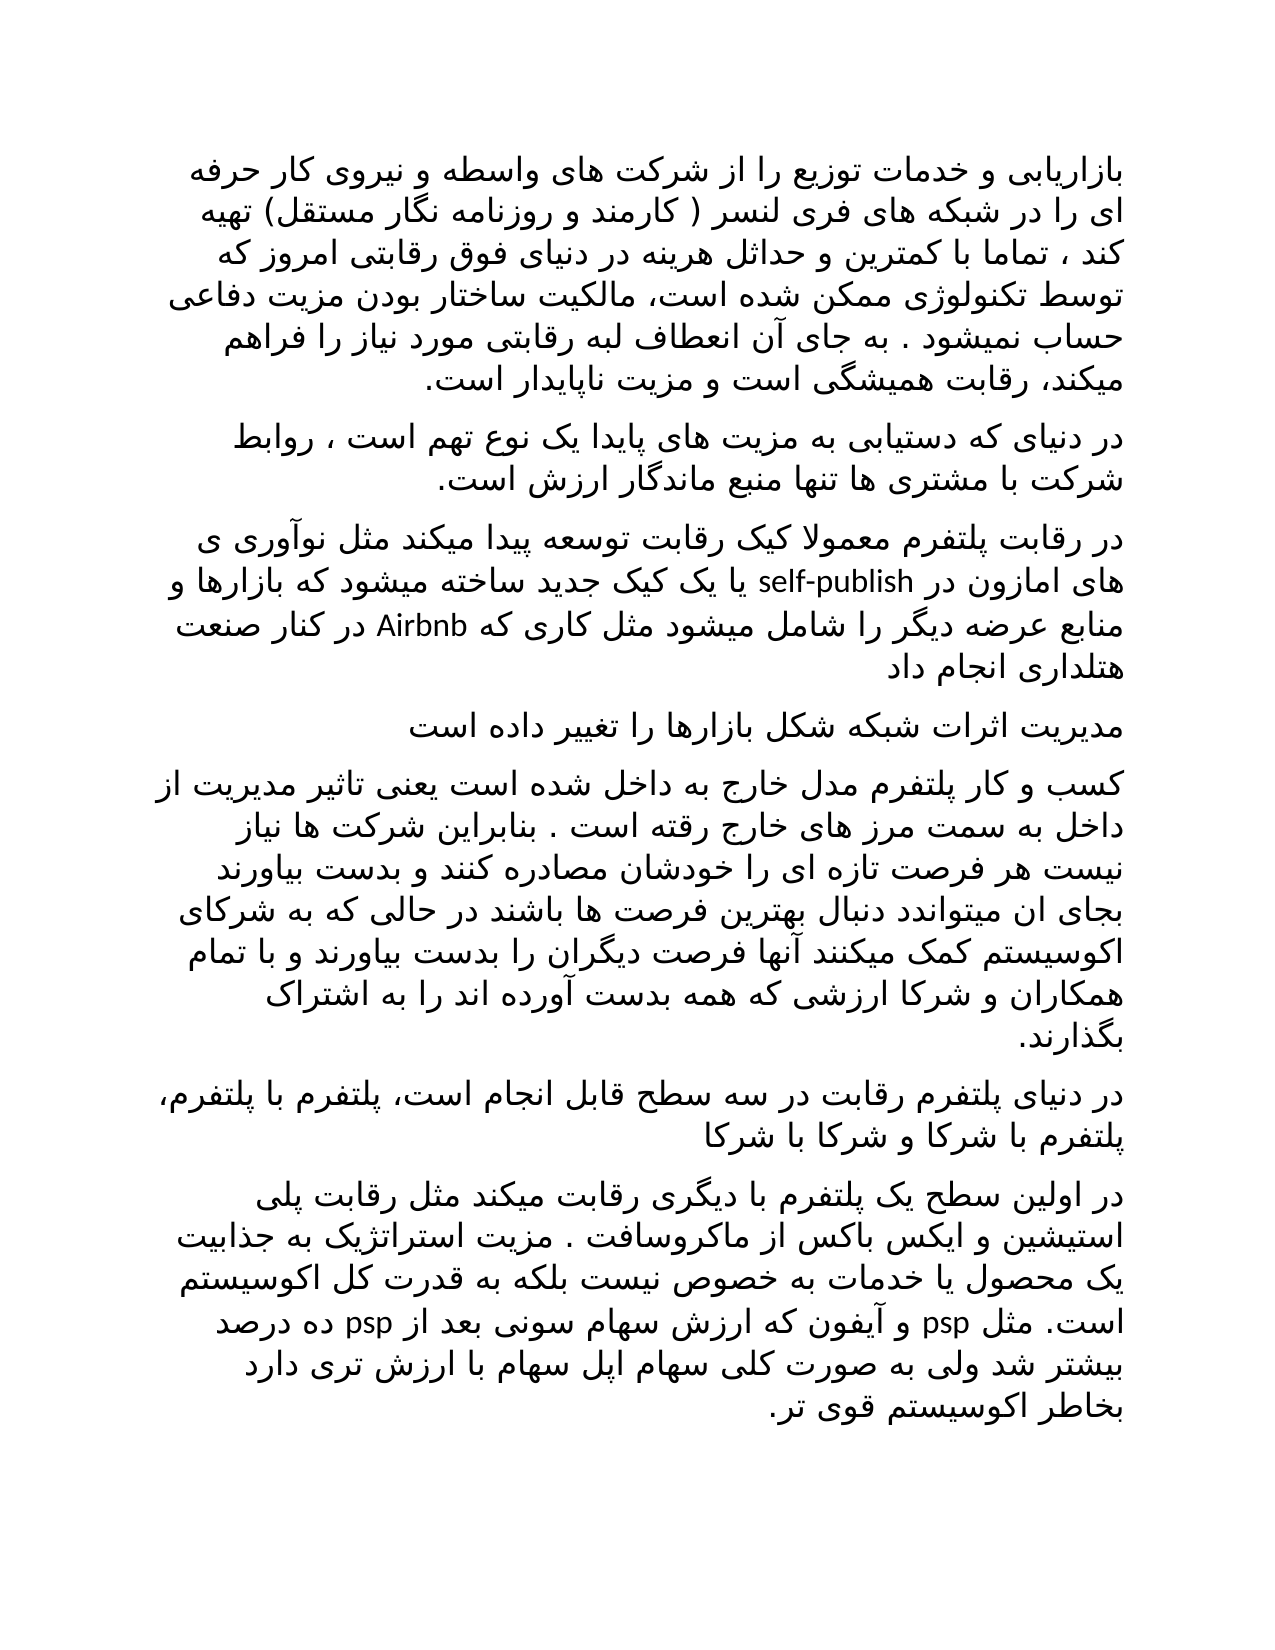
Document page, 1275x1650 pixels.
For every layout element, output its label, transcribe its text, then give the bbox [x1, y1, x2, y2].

text در دنیای پلتفرم رقابت در سه سطح قابل انجام است، پلتفرم با پلتفرم، پلتفرم با شرکا و شرکا با شرکا [150, 1074, 1125, 1155]
text در دنیای که دستیابی به مزیت های پایدا یک نوع تهم است ، روابط شرکت با مشتری ها تنها منبع ماندگار ارزش است. [150, 418, 1125, 499]
text در رقابت پلتفرم معمولا کیک رقابت توسعه پیدا میکند مثل نوآوری ی های امازون در self-publish یا یک کیک جدید ساخته میشود که بازارها و منابع عرضه دیگر را شامل میشود مثل کاری که Airbnb در کنار صنعت هتلداری انجام داد [150, 518, 1125, 687]
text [150, 150, 1125, 398]
text مدیریت اثرات شبکه شکل بازارها را تغییر داده است [150, 706, 1125, 745]
text کسب و کار پلتفرم مدل خارج به داخل شده است یعنی تاثیر مدیریت از داخل به سمت مرز های خارج رقته است . بنابراین شرکت ها نیاز نیست هر فرصت تازه ای را خودشان مصادره کنند و بدست بیاورند بجای ان میتواندد دنبال بهترین فرصت ها باشند در حالی که به شرکای اکوسیستم کمک میکنند آنها فرصت دیگران را بدست بیاورند و با تمام همکاران و شرکا ارزشی که همه بدست آورده اند را به اشتراک بگذارند. [150, 765, 1125, 1055]
text در اولین سطح یک پلتفرم با دیگری رقابت میکند مثل رقابت پلی استیشین و ایکس باکس از ماکروسافت . مزیت استراتژیک به جذابیت یک محصول یا خدمات به خصوص نیست بلکه به قدرت کل اکوسیستم است. مثل psp و آیفون که ارزش سهام سونی بعد از psp ده درصد بیشتر شد ولی به صورت کلی سهام اپل سهام با ارزش تری دارد بخاطر اکوسیستم قوی تر. [150, 1175, 1125, 1425]
